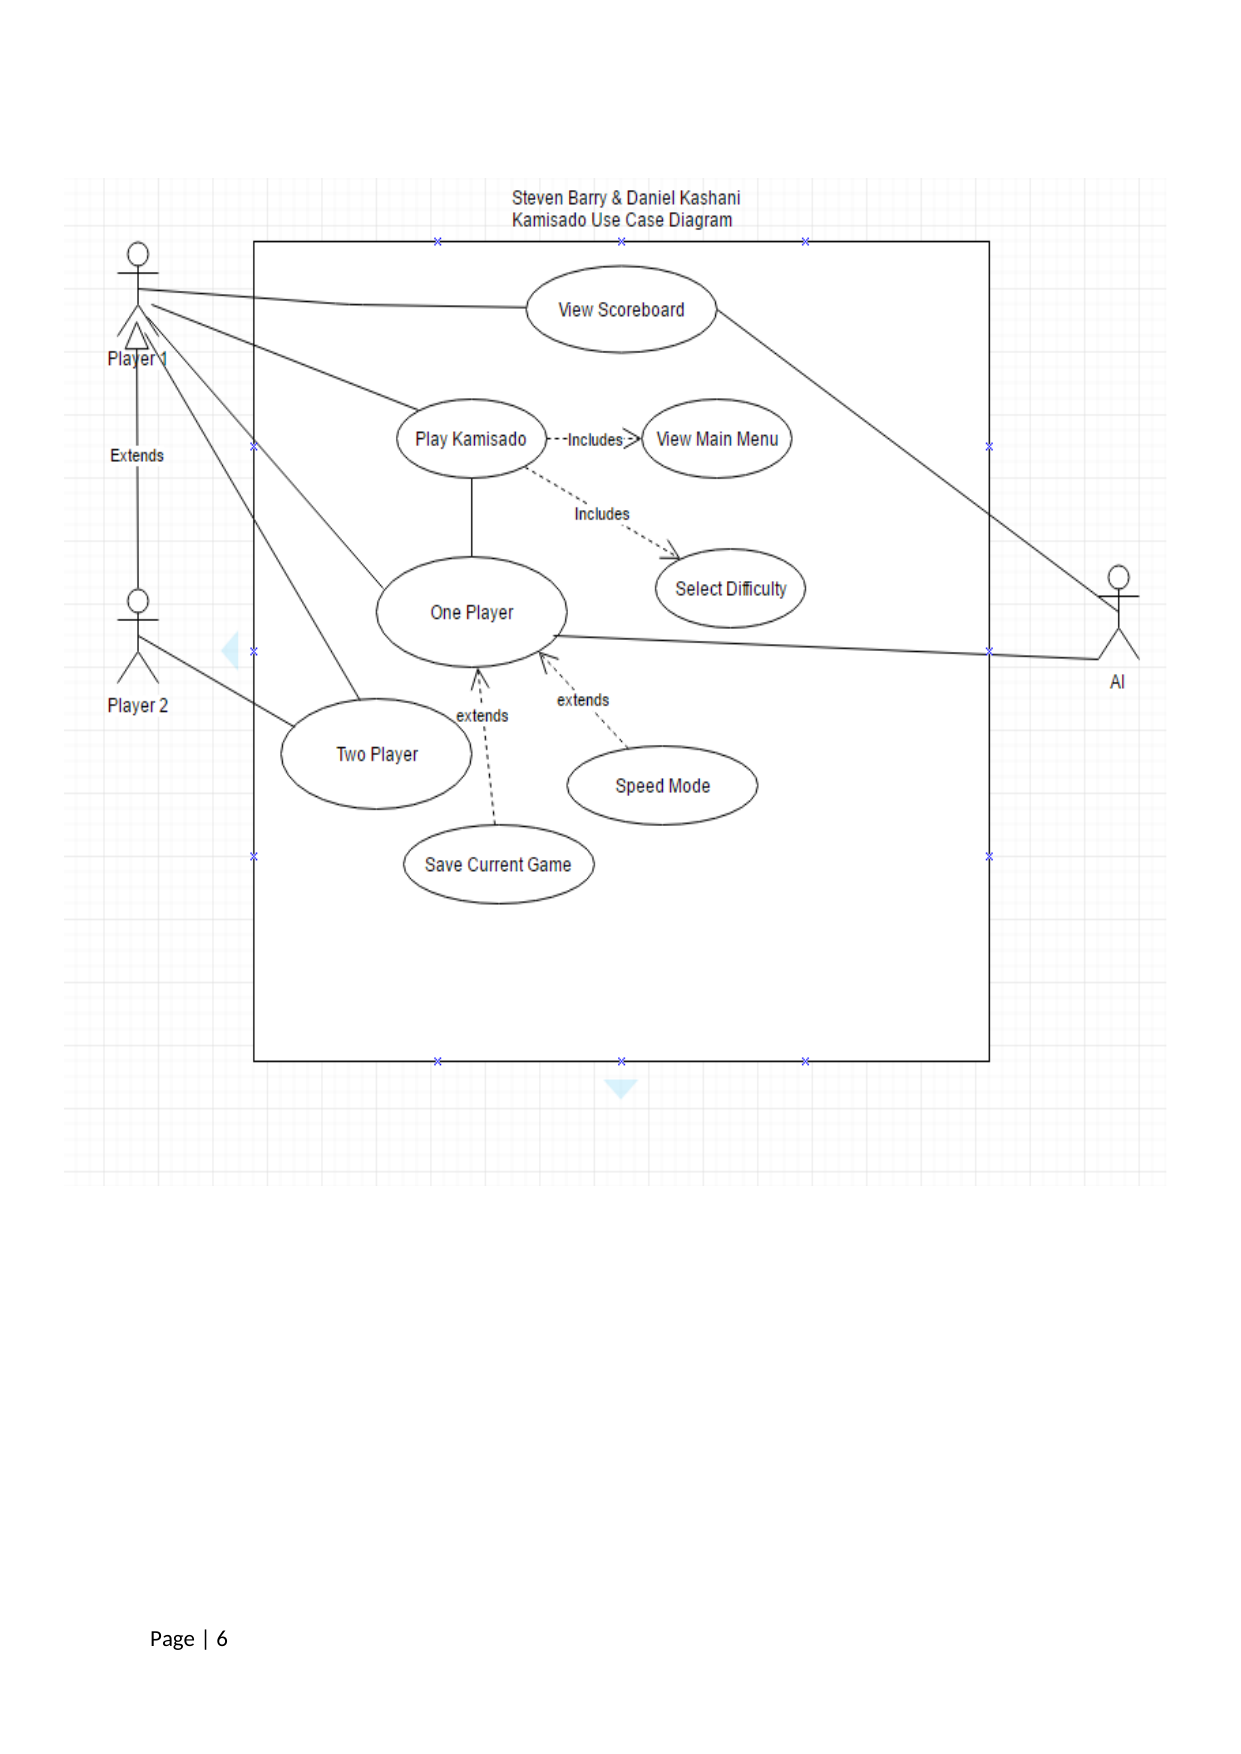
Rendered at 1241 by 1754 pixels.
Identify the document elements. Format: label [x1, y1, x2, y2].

picture [64, 178, 1168, 1185]
